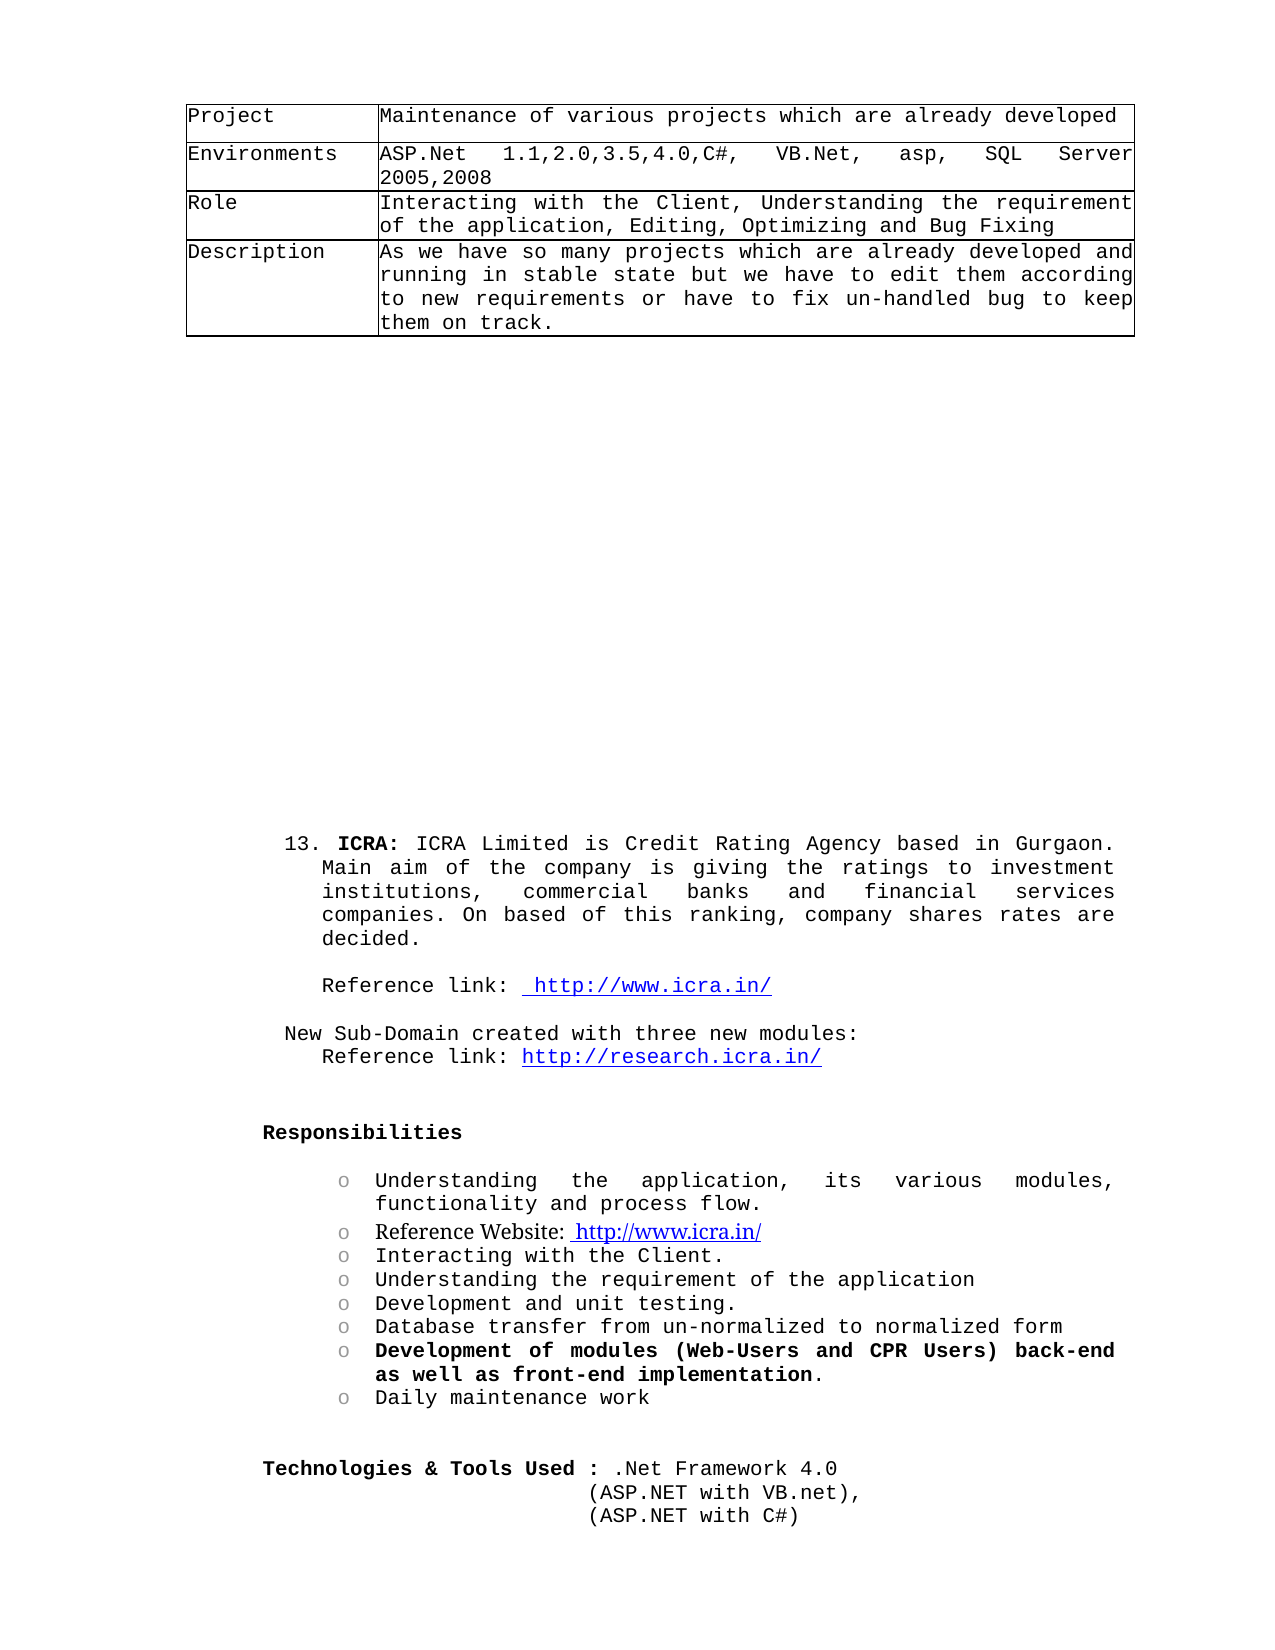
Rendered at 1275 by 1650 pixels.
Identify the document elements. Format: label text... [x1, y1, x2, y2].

list ICRA: ICRA Limited is Credit Rating Agency based in Gurgaon. Main aim of the company is giving the ratings to investment institutions, commercial banks and financial services companies. On based of this ranking, company shares rates are decided. [284, 833, 1116, 952]
list Development of modules (Web-Users and CPR Users) back-end as well as front-end implementation. [337, 1340, 1116, 1387]
text Reference link: [284, 975, 1116, 999]
list Database transfer from un-normalized to normalized form [337, 1316, 1116, 1340]
list Understanding the requirement of the application [337, 1269, 1116, 1293]
table_header Maintenance of various projects which are already developed [379, 105, 1134, 141]
table_cell Environments [187, 143, 378, 190]
table_cell As we have so many projects which are already developed and running in stable state but we have to edit them according to new requirements or have to fix un-handled bug to keep them on track. [379, 241, 1134, 335]
list Daily maintenance work [337, 1387, 1116, 1411]
table_cell Interacting with the Client, Understanding the requirement of the application, Editing, Optimizing and Bug Fixing [379, 192, 1134, 239]
list Development and unit testing. [337, 1293, 1116, 1316]
table_cell ASP.Net 1.1,2.0,3.5,4.0,C#, VB.Net, asp, SQL Server 2005,2008 [379, 143, 1134, 190]
subtitle Responsibilities [262, 1122, 1113, 1146]
table_cell Role [187, 192, 378, 239]
text (ASP.NET with C#) [244, 1506, 1116, 1529]
table_header Project [187, 105, 378, 141]
list Interacting with the Client. [337, 1245, 1116, 1269]
table_cell Description [187, 241, 378, 335]
list Understanding the application, its various modules, functionality and process flow. [337, 1169, 1116, 1217]
text (ASP.NET with VB.net), [244, 1482, 1116, 1506]
text Technologies & Tools Used : .Net Framework 4.0 [244, 1458, 1116, 1482]
list Reference Website: [337, 1217, 1116, 1245]
text New Sub-Domain created with three new modules: [284, 1023, 1116, 1046]
text Reference link: http://research.icra.in/ [284, 1046, 1116, 1070]
